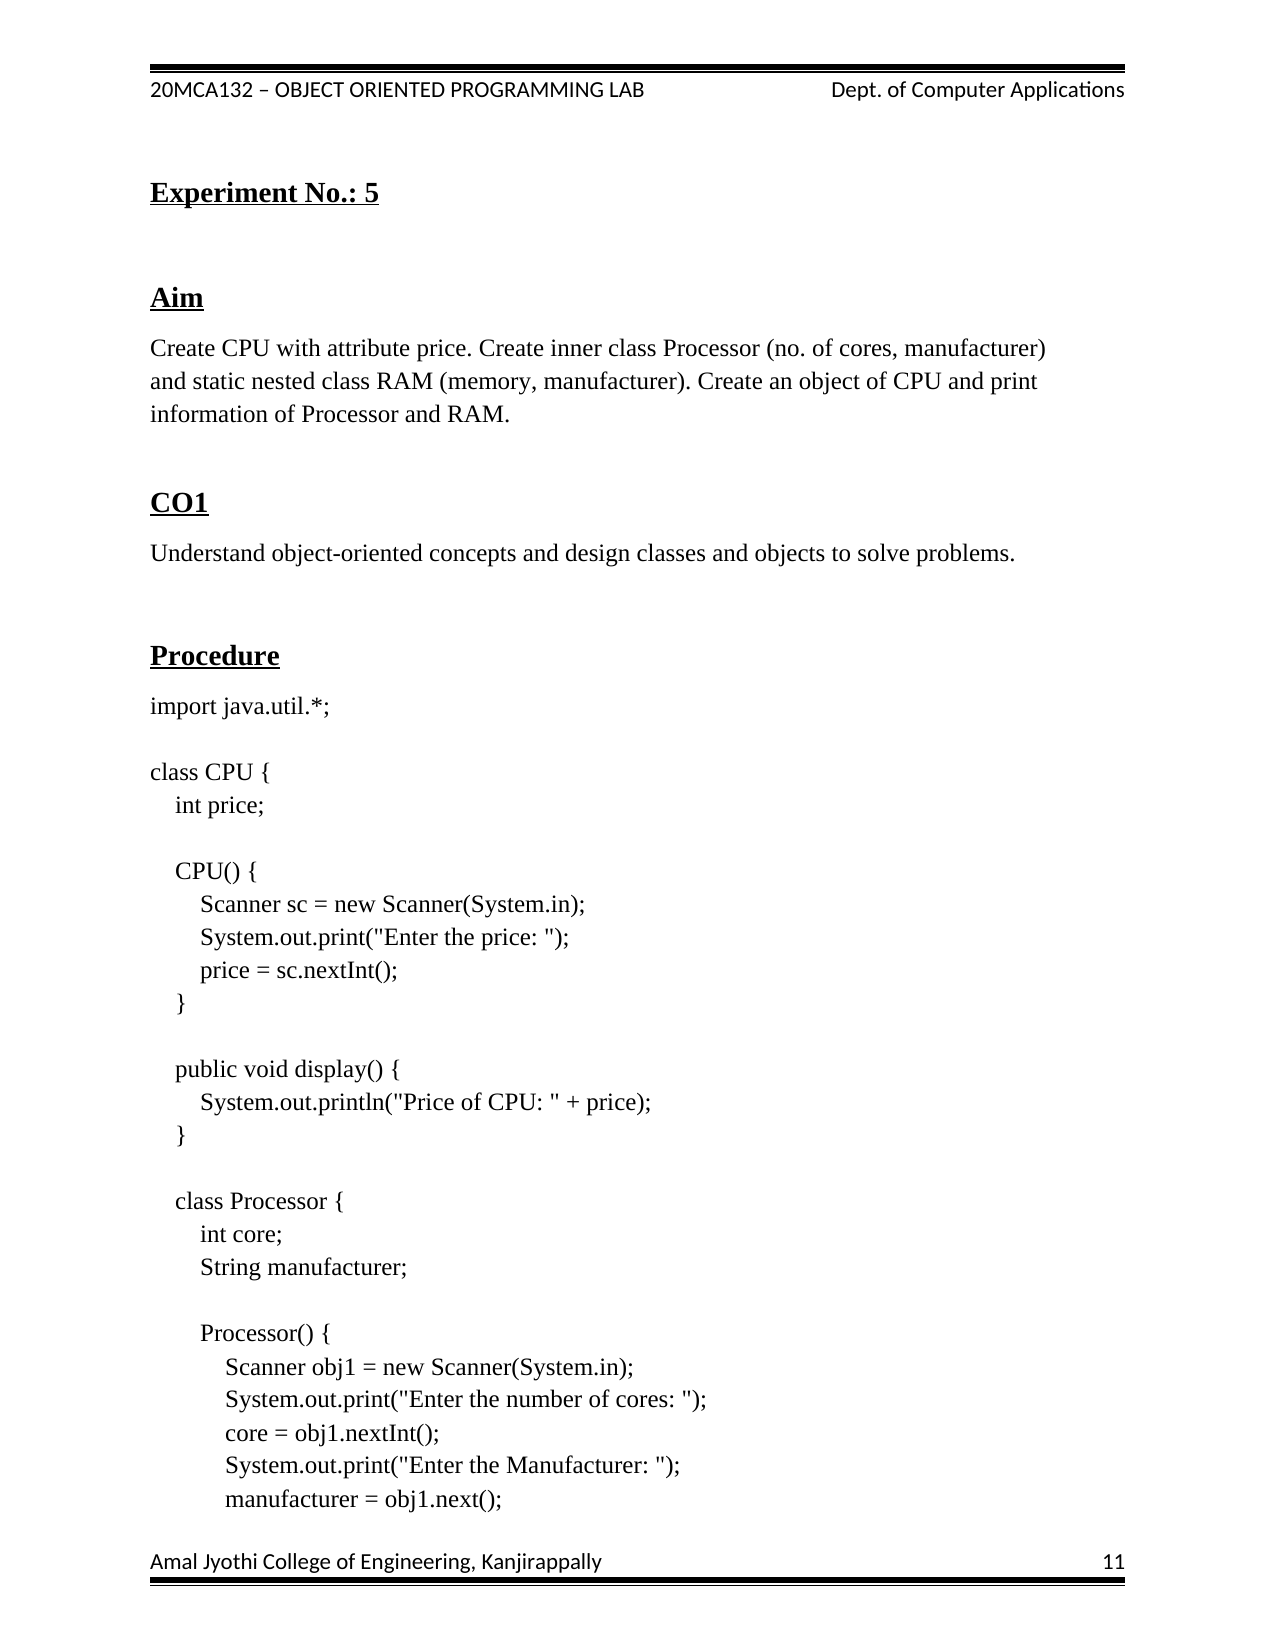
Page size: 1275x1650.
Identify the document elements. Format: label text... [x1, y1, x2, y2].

text information of Processor and RAM. [150, 399, 1125, 428]
text Understand object-oriented concepts and design classes and objects to solve problems. [150, 538, 1125, 567]
text Create CPU with attribute price. Create inner class Processor (no. of cores, manufacturer) [150, 333, 1125, 362]
text Experiment No.: 5 [150, 175, 1125, 208]
text int core; [150, 1219, 1125, 1248]
text System.out.print("Enter the Manufacturer: "); [150, 1451, 1125, 1479]
text } [150, 1120, 1125, 1149]
text String manufacturer; [150, 1252, 1125, 1281]
text public void display() { [150, 1054, 1125, 1083]
text import java.util.*; [150, 691, 1125, 720]
text CO1 [150, 485, 1125, 518]
text class Processor { [150, 1186, 1125, 1215]
text CPU() { [150, 856, 1125, 885]
text price = sc.nextInt(); [150, 955, 1125, 984]
text manufacturer = obj1.next(); [150, 1484, 1125, 1512]
text Procedure [150, 638, 1125, 672]
text Processor() { [150, 1318, 1125, 1347]
text int price; [150, 790, 1125, 819]
text Aim [150, 280, 1125, 314]
text core = obj1.nextInt(); [150, 1418, 1125, 1446]
text Scanner obj1 = new Scanner(System.in); [150, 1352, 1125, 1380]
text System.out.print("Enter the number of cores: "); [150, 1384, 1125, 1413]
text Scanner sc = new Scanner(System.in); [150, 889, 1125, 918]
text System.out.print("Enter the price: "); [150, 922, 1125, 951]
text } [150, 988, 1125, 1017]
text class CPU { [150, 757, 1125, 786]
text and static nested class RAM (memory, manufacturer). Create an object of CPU and print [150, 366, 1125, 395]
text System.out.println("Price of CPU: " + price); [150, 1087, 1125, 1116]
